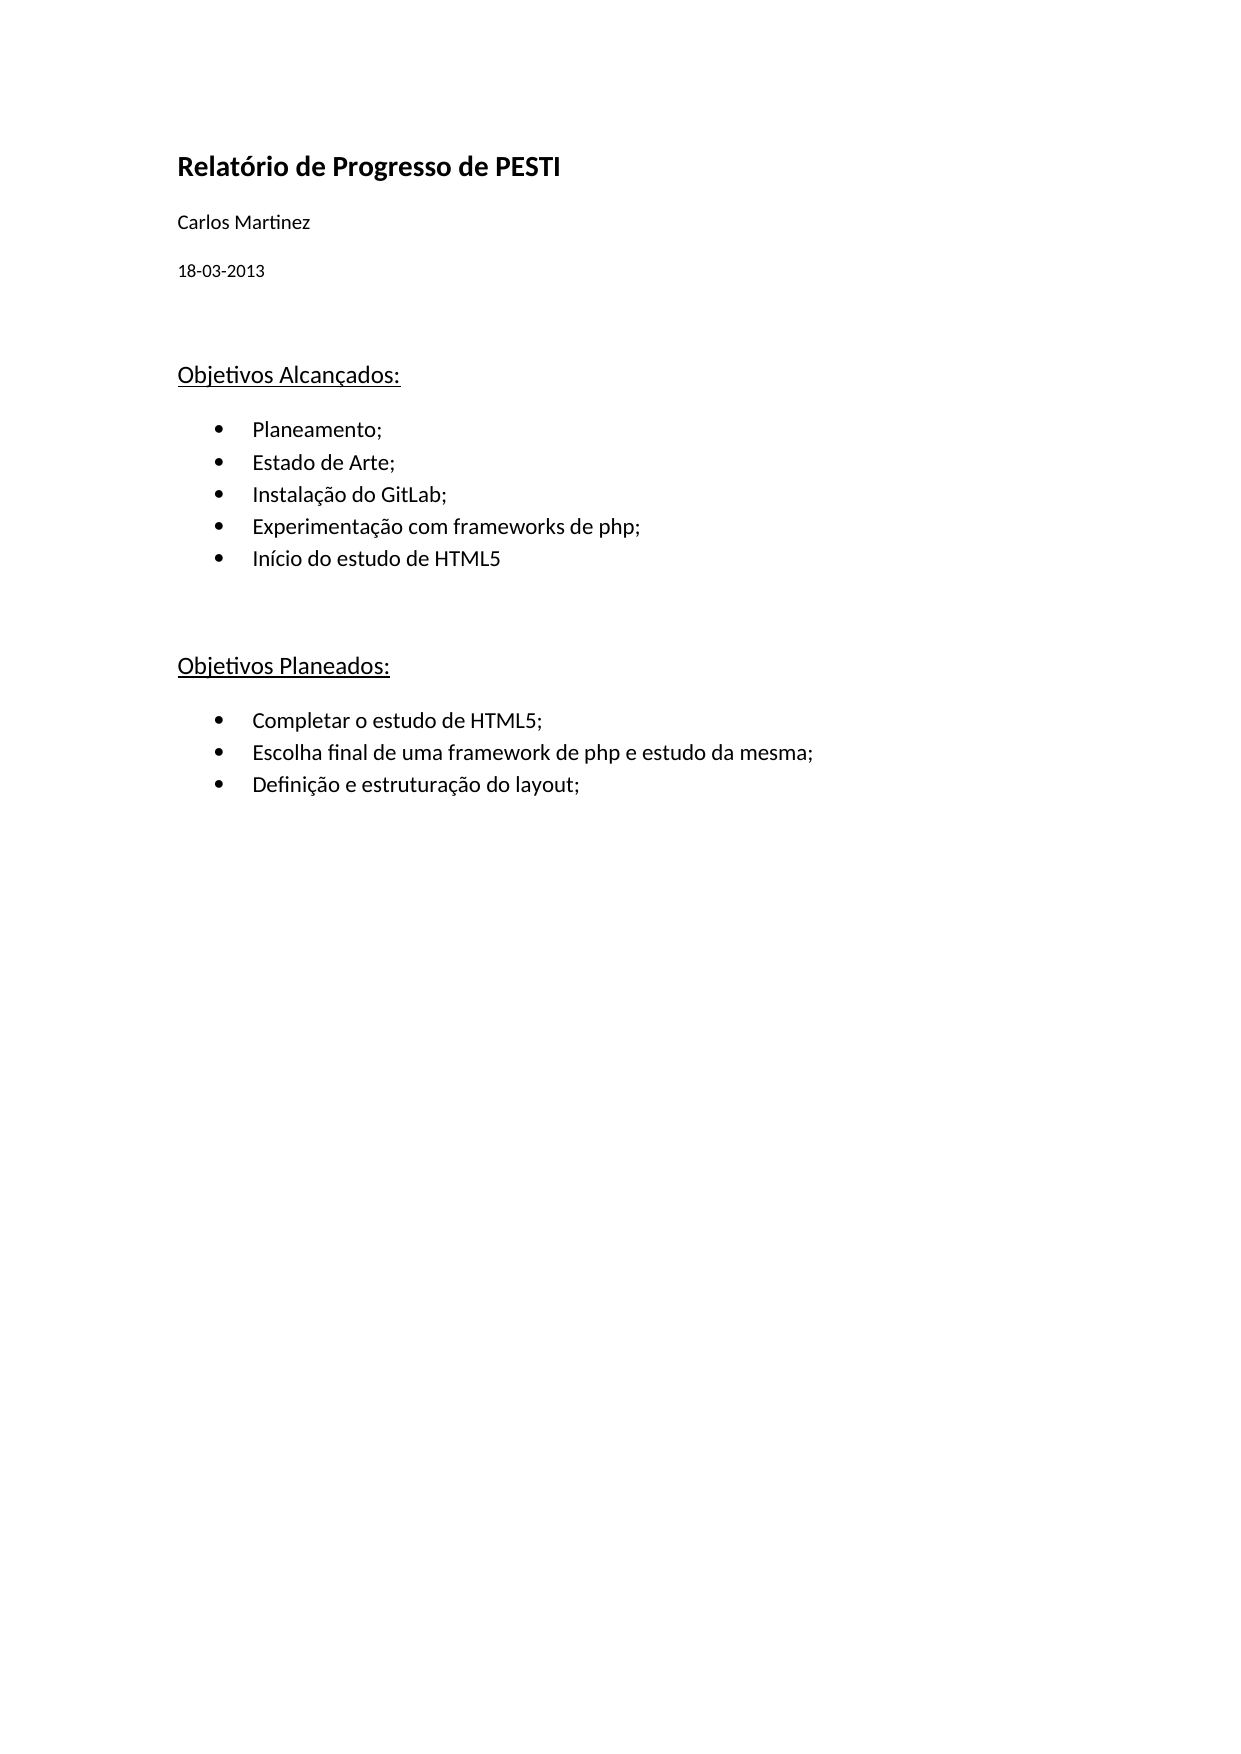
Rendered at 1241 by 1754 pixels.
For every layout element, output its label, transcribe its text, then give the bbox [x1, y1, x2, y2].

list Instalação do GitLab; [215, 480, 1063, 508]
list Completar o estudo de HTML5; [215, 706, 1063, 734]
list Escolha final de uma framework de php e estudo da mesma; [215, 738, 1063, 766]
text Objetivos Alcançados: [177, 359, 1063, 390]
list Planeamento; [215, 415, 1063, 443]
text 18-03-2013 [177, 259, 1063, 282]
text Relatório de Progresso de PESTI [177, 148, 1063, 183]
list Estado de Arte; [215, 448, 1063, 476]
list Definição e estruturação do layout; [215, 770, 1063, 798]
text Carlos Martinez [177, 209, 1063, 235]
text Objetivos Planeados: [177, 650, 1063, 681]
list Início do estudo de HTML5 [215, 544, 1063, 572]
list Experimentação com frameworks de php; [215, 512, 1063, 540]
